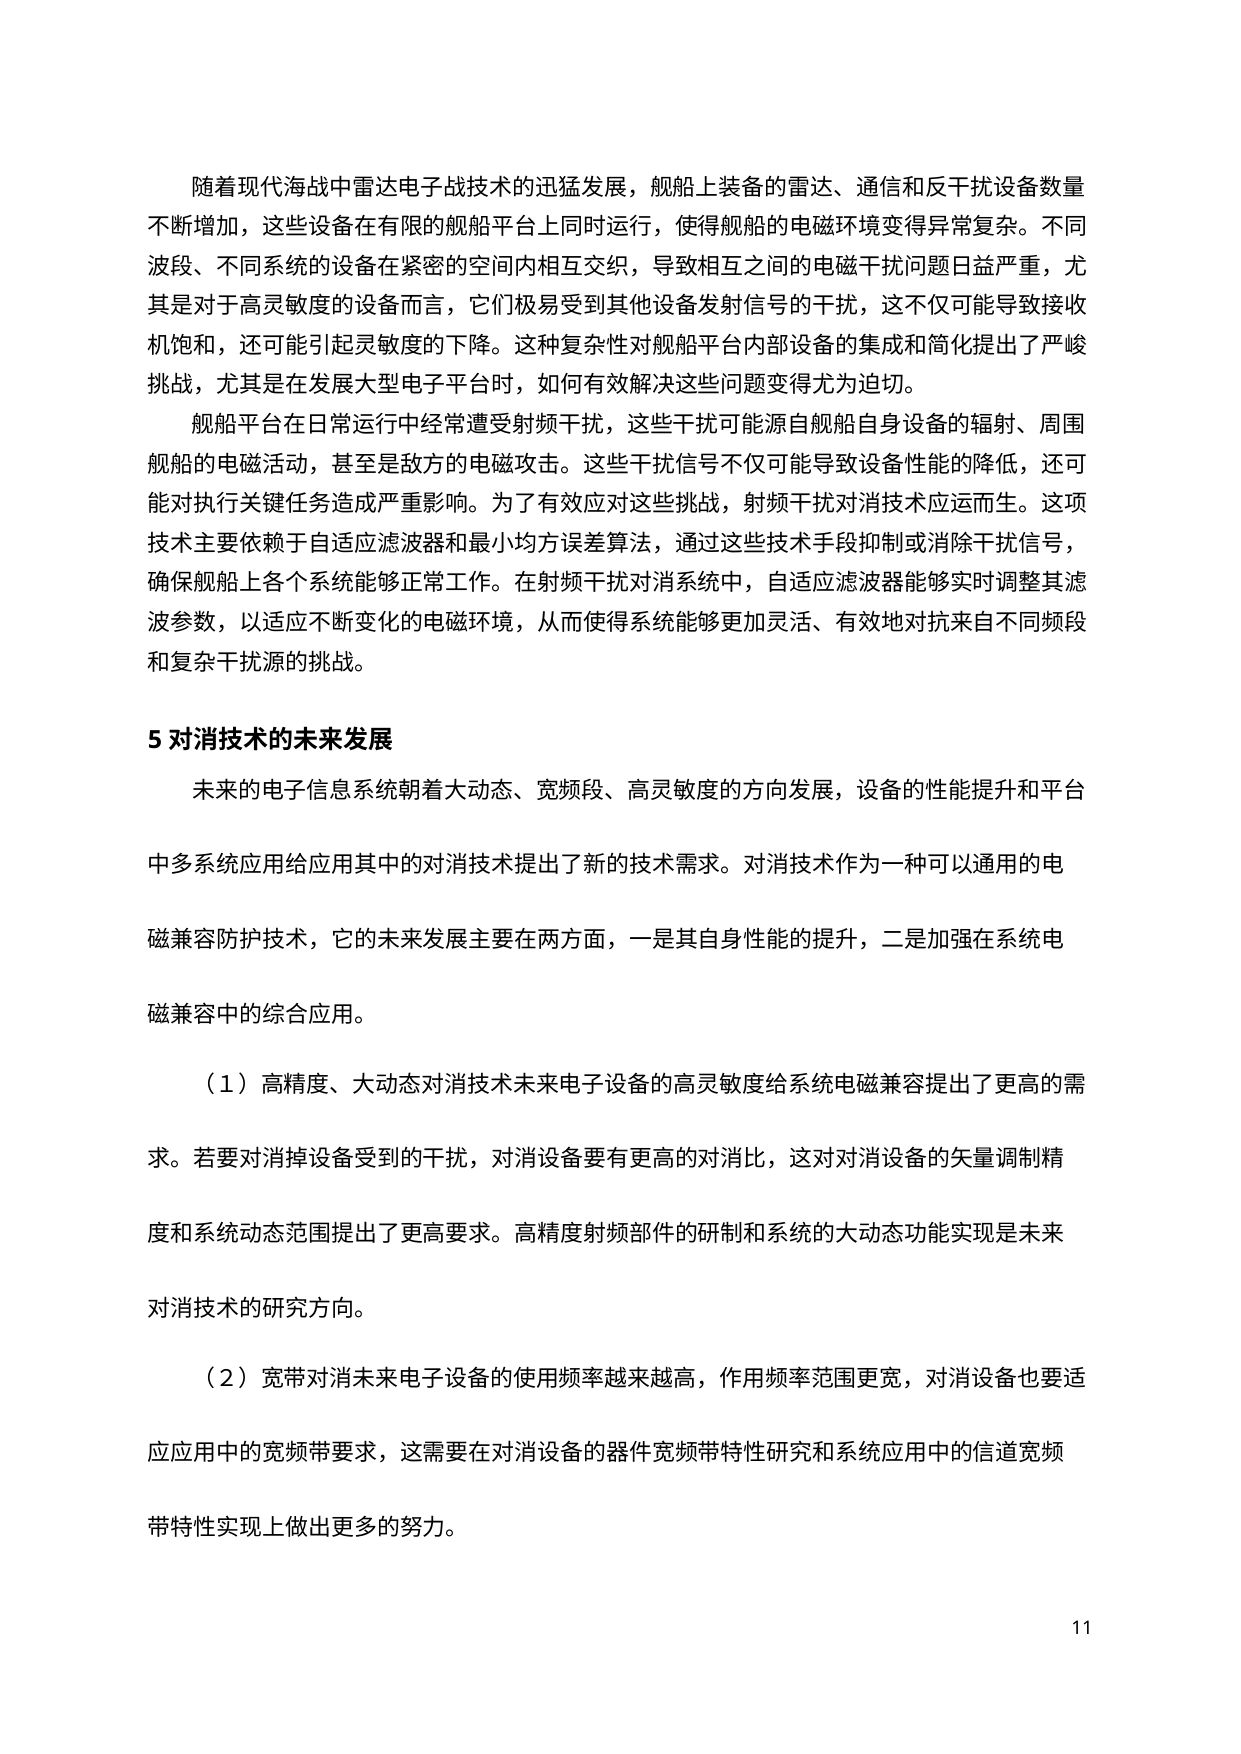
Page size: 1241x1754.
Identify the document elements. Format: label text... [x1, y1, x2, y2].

text 未来的电子信息系统朝着大动态、宽频段、高灵敏度的方向发展，设备的性能提升和平台中多系统应用给应用其中的对消技术提出了新的技术需求。对消技术作为一种可以通用的电磁兼容防护技术，它的未来发展主要在两方面，一是其自身性能的提升，二是加强在系统电磁兼容中的综合应用。 [148, 756, 1086, 1045]
subtitle 随着现代海战中雷达电子战技术的迅猛发展，舰船上装备的雷达、通信和反干扰设备数量不断增加，这些设备在有限的舰船平台上同时运行，使得舰船的电磁环境变得异常复杂。不同波段、不同系统的设备在紧密的空间内相互交织，导致相互之间的电磁干扰问题日益严重，尤其是对于高灵敏度的设备而言，它们极易受到其他设备发射信号的干扰，这不仅可能导致接收机饱和，还可能引起灵敏度的下降。这种复杂性对舰船平台内部设备的集成和简化提出了严峻挑战，尤其是在发展大型电子平台时，如何有效解决这些问题变得尤为迫切。 [148, 162, 1092, 399]
text （２）宽带对消未来电子设备的使用频率越来越高，作用频率范围更宽，对消设备也要适应应用中的宽频带要求，这需要在对消设备的器件宽频带特性研究和系统应用中的信道宽频带特性实现上做出更多的努力。 [148, 1344, 1086, 1558]
text 5 对消技术的未来发展 [148, 716, 1092, 756]
subtitle 舰船平台在日常运行中经常遭受射频干扰，这些干扰可能源自舰船自身设备的辐射、周围舰船的电磁活动，甚至是敌方的电磁攻击。这些干扰信号不仅可能导致设备性能的降低，还可能对执行关键任务造成严重影响。为了有效应对这些挑战，射频干扰对消技术应运而生。这项技术主要依赖于自适应滤波器和最小均方误差算法，通过这些技术手段抑制或消除干扰信号，确保舰船上各个系统能够正常工作。在射频干扰对消系统中，自适应滤波器能够实时调整其滤波参数，以适应不断变化的电磁环境，从而使得系统能够更加灵活、有效地对抗来自不同频段和复杂干扰源的挑战。 [148, 399, 1092, 677]
text （１）高精度、大动态对消技术未来电子设备的高灵敏度给系统电磁兼容提出了更高的需求。若要对消掉设备受到的干扰，对消设备要有更高的对消比，这对对消设备的矢量调制精度和系统动态范围提出了更高要求。高精度射频部件的研制和系统的大动态功能实现是未来对消技术的研究方向。 [148, 1050, 1086, 1339]
